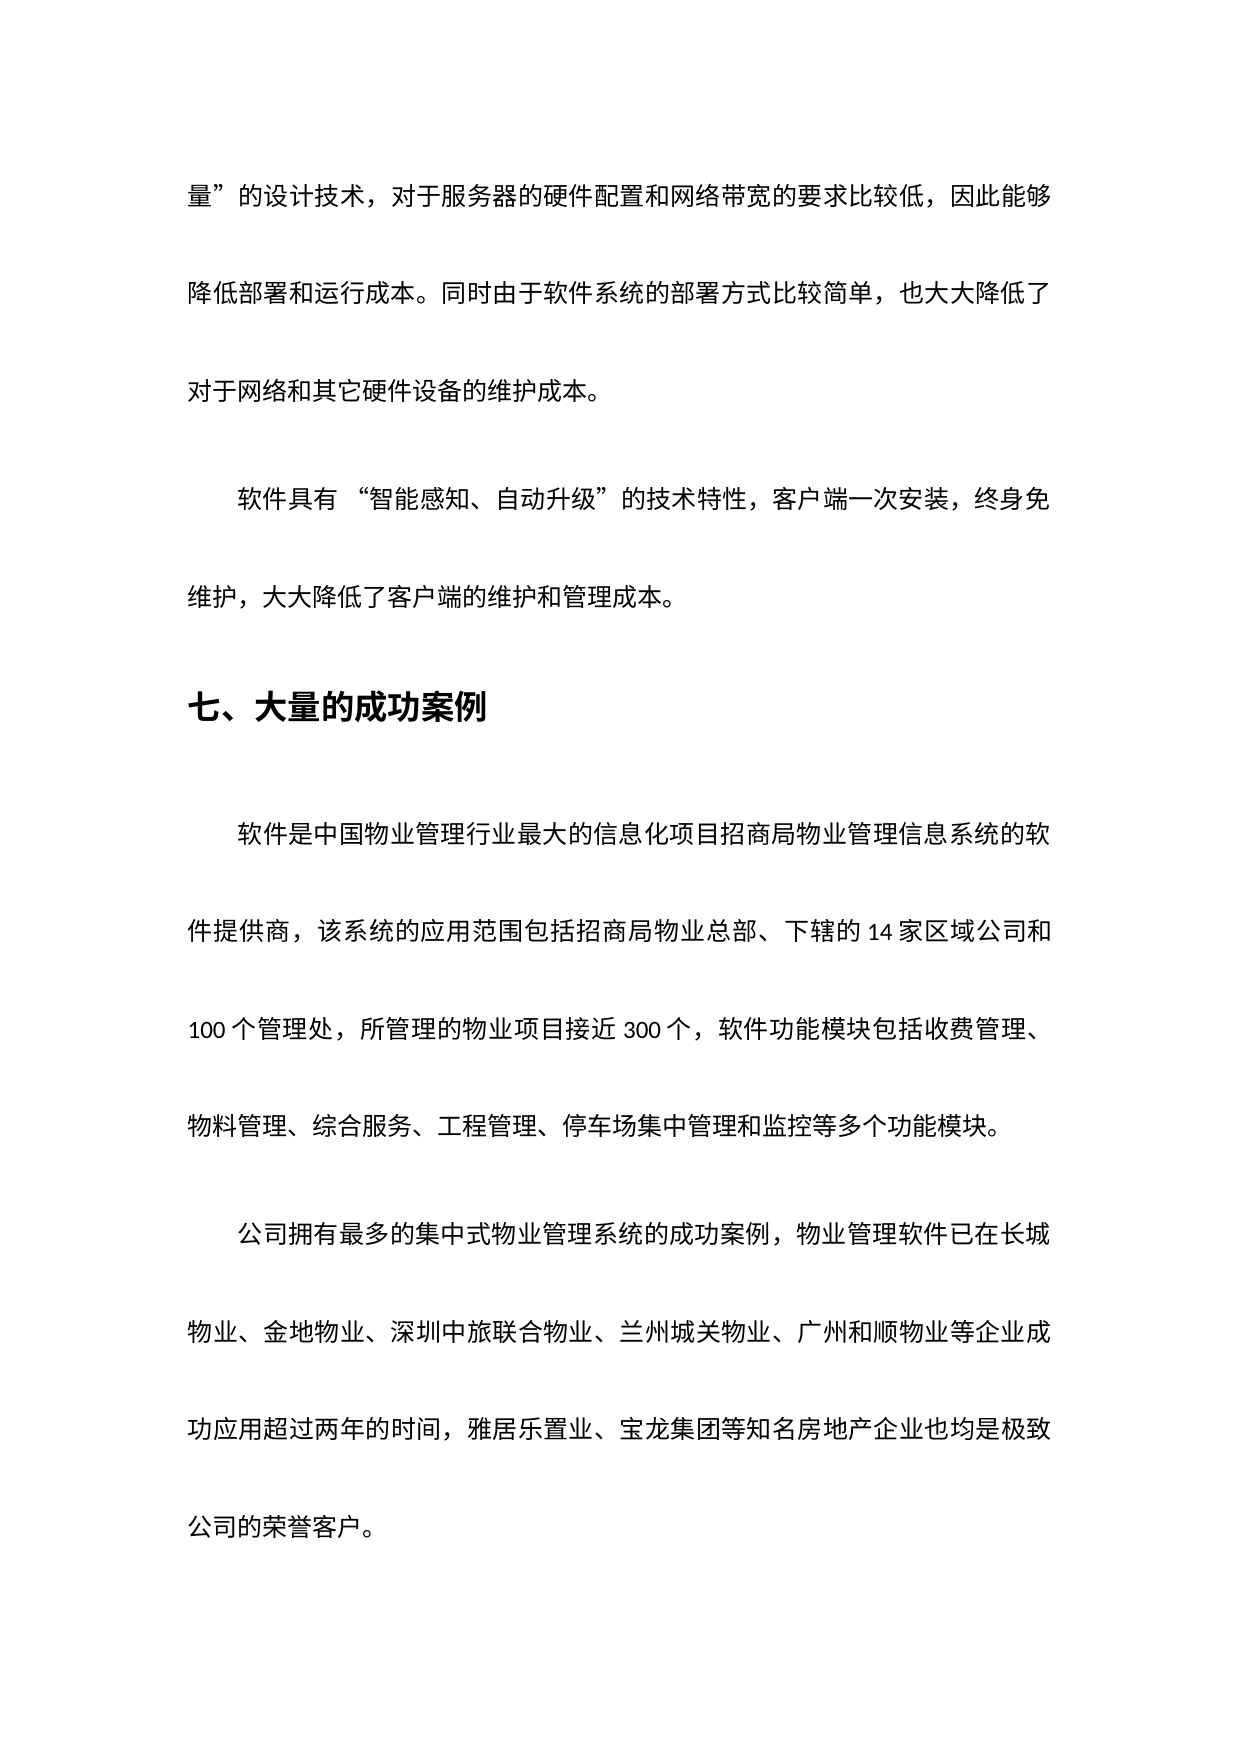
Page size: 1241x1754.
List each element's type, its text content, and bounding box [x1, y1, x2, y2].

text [187, 162, 1053, 422]
text 公司拥有最多的集中式物业管理系统的成功案例，物业管理软件已在长城物业、金地物业、深圳中旅联合物业、兰州城关物业、广州和顺物业等企业成功应用超过两年的时间，雅居乐置业、宝龙集团等知名房地产企业也均是极致公司的荣誉客户。 [187, 1201, 1053, 1558]
text 软件具有 “智能感知、自动升级”的技术特性，客户端一次安装，终身免维护，大大降低了客户端的维护和管理成本。 [187, 465, 1053, 628]
subtitle 七、大量的成功案例 [187, 673, 1053, 738]
text 软件是中国物业管理行业最大的信息化项目招商局物业管理信息系统的软件提供商，该系统的应用范围包括招商局物业总部、下辖的14家区域公司和100个管理处，所管理的物业项目接近300个，软件功能模块包括收费管理、物料管理、综合服务、工程管理、停车场集中管理和监控等多个功能模块。 [187, 800, 1053, 1157]
